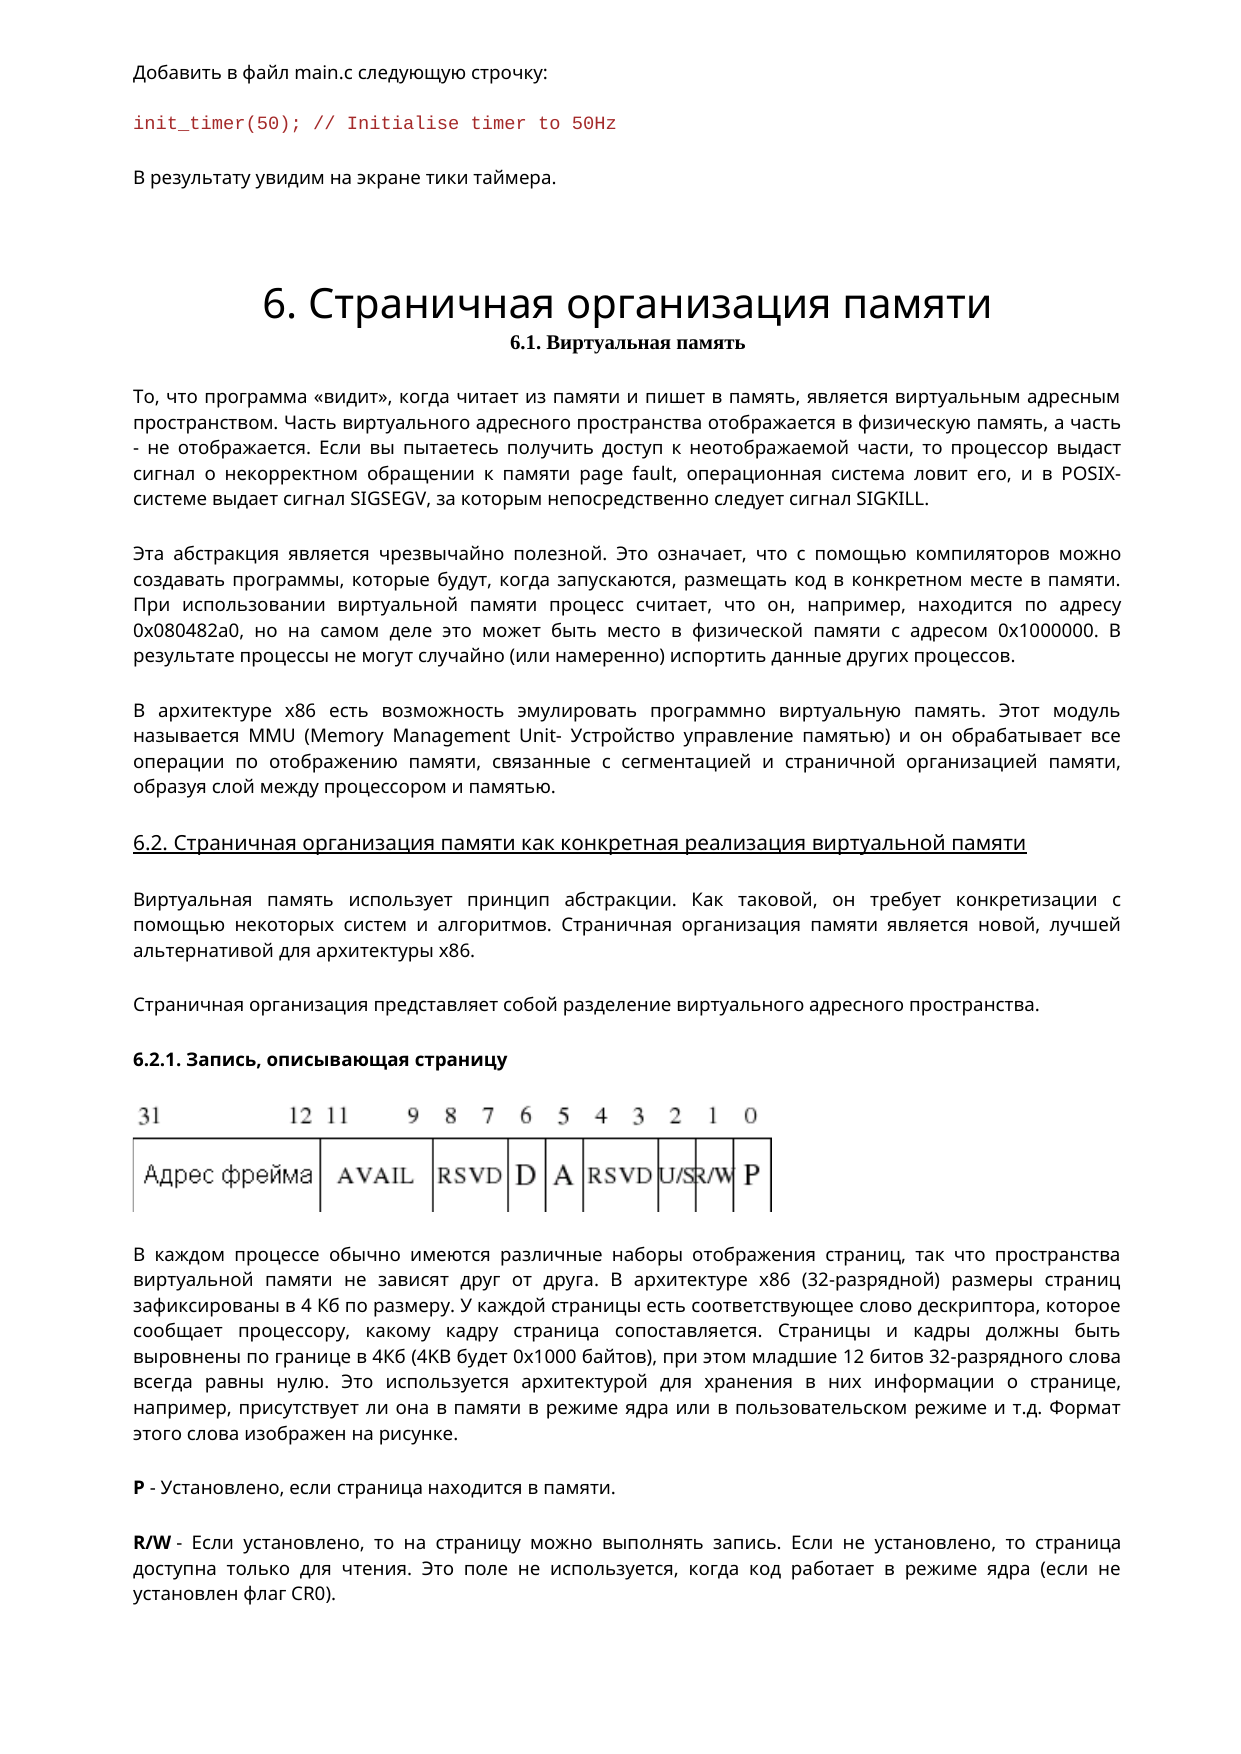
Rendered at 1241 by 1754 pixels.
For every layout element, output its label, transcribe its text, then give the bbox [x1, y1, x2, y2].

subtitle 6. Страничная организация памяти [133, 273, 1122, 330]
text В архитектуре x86 есть возможность эмулировать программно виртуальную память. Этот модуль называется MMU (Memory Management Unit- Устройство управление памятью) и он обрабатывает все операции по отображению памяти, связанные с сегментацией и страничной организацией памяти, образуя слой между процессором и памятью. [133, 697, 1122, 799]
text Виртуальная память использует принцип абстракции. Как таковой, он требует конкретизации с помощью некоторых систем и алгоритмов. Страничная организация памяти является новой, лучшей альтернативой для архитектуры x86. [133, 886, 1122, 962]
text R/W - Если установлено, то на страницу можно выполнять запись. Если не установлено, то страница доступна только для чтения. Это поле не используется, когда код работает в режиме ядра (если не установлен флаг CR0). [133, 1529, 1122, 1606]
text В каждом процессе обычно имеются различные наборы отображения страниц, так что пространства виртуальной памяти не зависят друг от друга. В архитектуре x86 (32-разрядной) размеры страниц зафиксированы в 4 Кб по размеру. У каждой страницы есть соответствующее слово дескриптора, которое сообщает процессору, какому кадру страница сопоставляется. Страницы и кадры должны быть выровнены по границе в 4Кб (4KB будет 0x1000 байтов), при этом младшие 12 битов 32-разрядного слова всегда равны нулю. Это используется архитектурой для хранения в них информации о странице, например, присутствует ли она в памяти в режиме ядра или в пользовательском режиме и т.д. Формат этого слова изображен на рисунке. [133, 1241, 1122, 1445]
picture [132, 1101, 772, 1212]
text То, что программа «видит», когда читает из памяти и пишет в память, является виртуальным адресным пространством. Часть виртуального адресного пространства отображается в физическую память, а часть - не отображается. Если вы пытаетесь получить доступ к неотображаемой части, то процессор выдаст сигнал о некорректном обращении к памяти page fault, операционная система ловит его, и в POSIX-системе выдает сигнал SIGSEGV, за которым непосредственно следует сигнал SIGKILL. [133, 383, 1122, 511]
text Эта абстракция является чрезвычайно полезной. Это означает, что с помощью компиляторов можно создавать программы, которые будут, когда запускаются, размещать код в конкретном месте в памяти. При использовании виртуальной памяти процесс считает, что он, например, находится по адресу 0x080482a0, но на самом деле это может быть место в физической памяти с адресом 0x1000000. В результате процессы не могут случайно (или намеренно) испортить данные других процессов. [133, 540, 1122, 668]
text Страничная организация представляет собой разделение виртуального адресного пространства. [133, 992, 1122, 1017]
text В результату увидим на экране тики таймера. [133, 164, 1122, 190]
text Добавить в файл main.c следующую строчку: [133, 59, 1122, 84]
text P - Установлено, если страница находится в памяти. [133, 1474, 1122, 1500]
subtitle 6.1. Виртуальная память [133, 330, 1122, 354]
text init_timer(50); // Initialise timer to 50Hz [133, 114, 1122, 135]
subtitle 6.2. Страничная организация памяти как конкретная реализация виртуальной памяти [133, 828, 1122, 857]
subtitle 6.2.1. Запись, описывающая страницу [133, 1046, 1122, 1072]
